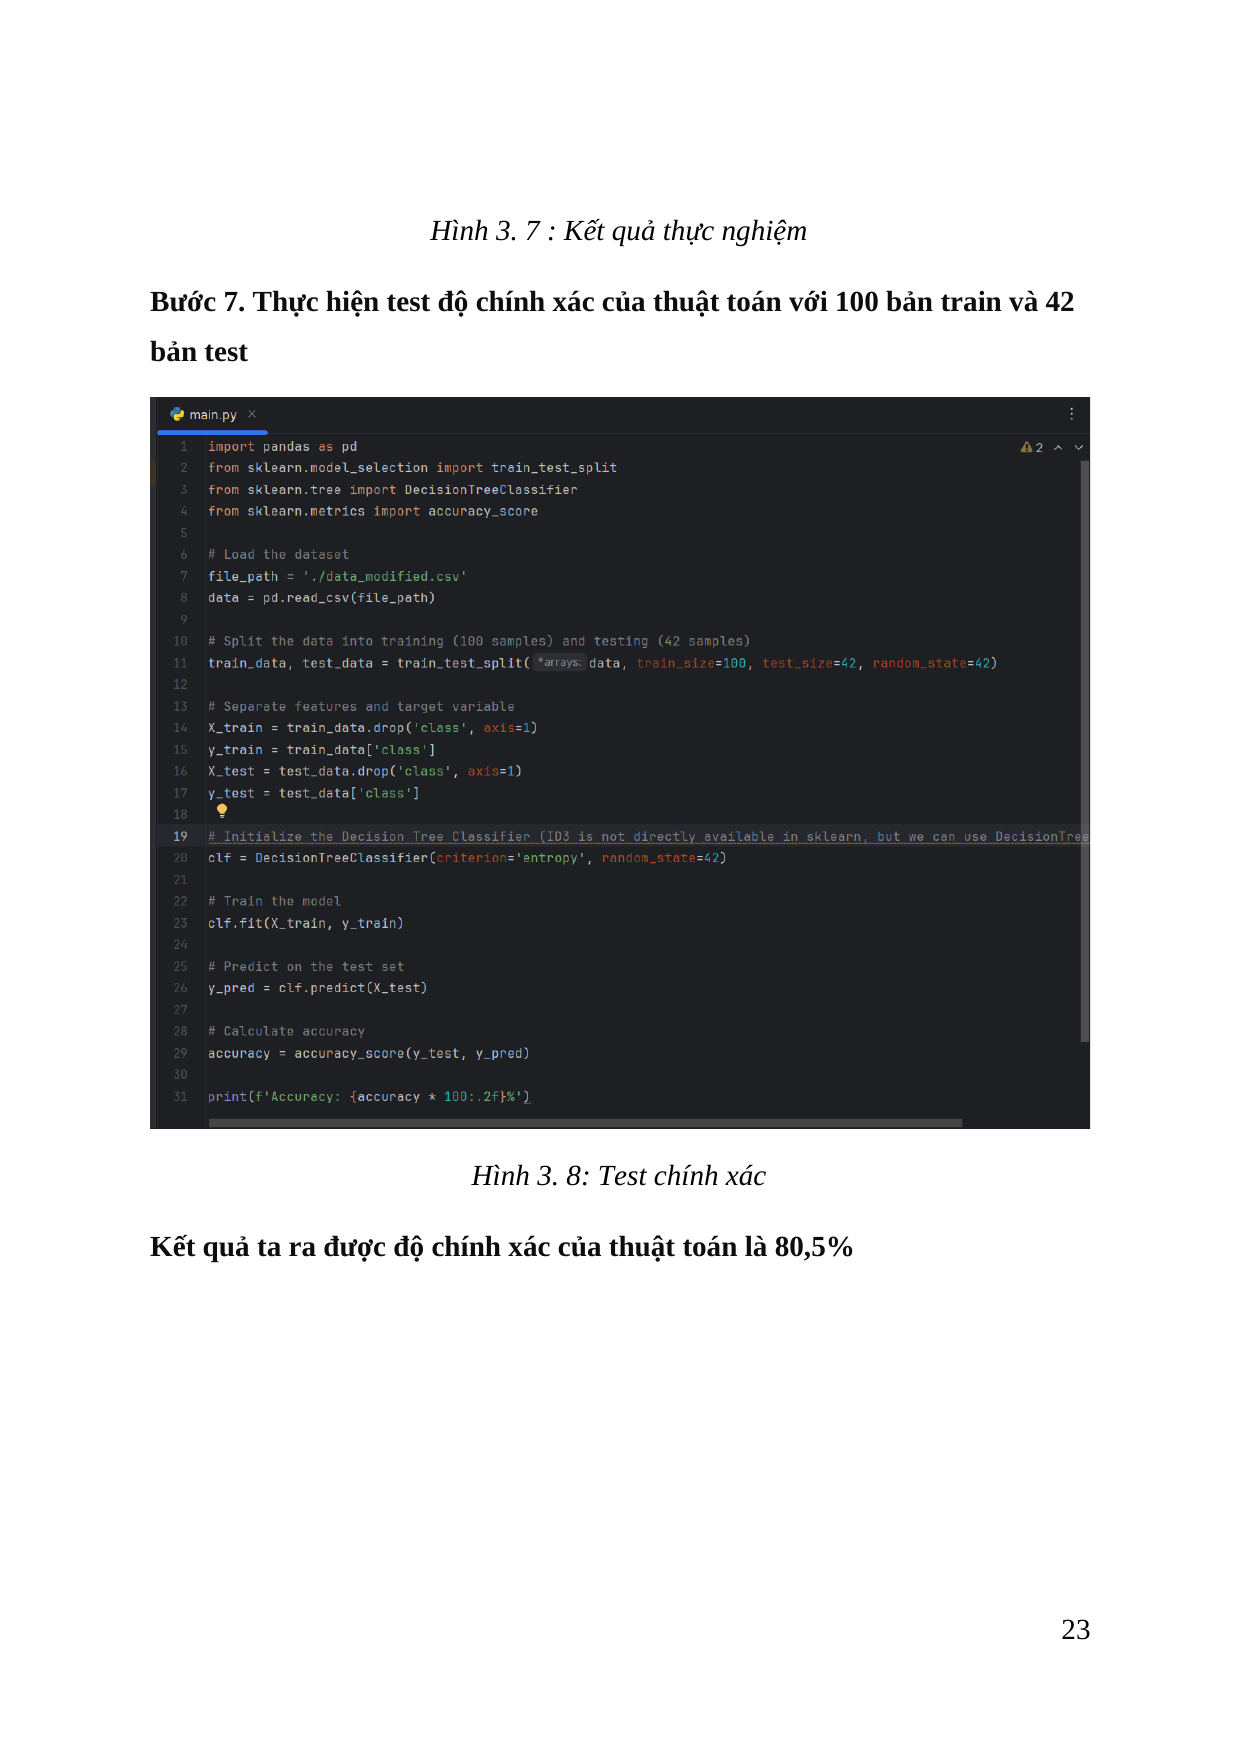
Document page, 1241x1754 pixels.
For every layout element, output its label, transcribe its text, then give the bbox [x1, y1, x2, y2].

text Kết quả ta ra được độ chính xác của thuật toán là 80,5% [150, 1229, 1090, 1263]
picture [150, 397, 1091, 1129]
text Hình 3. 7 : Kết quả thực nghiệm [150, 213, 1090, 246]
text Hình 3. 8: Test chính xác [150, 1158, 1090, 1192]
text Bước 7. Thực hiện test độ chính xác của thuật toán với 100 bản train và 42 bản test [150, 284, 1090, 368]
